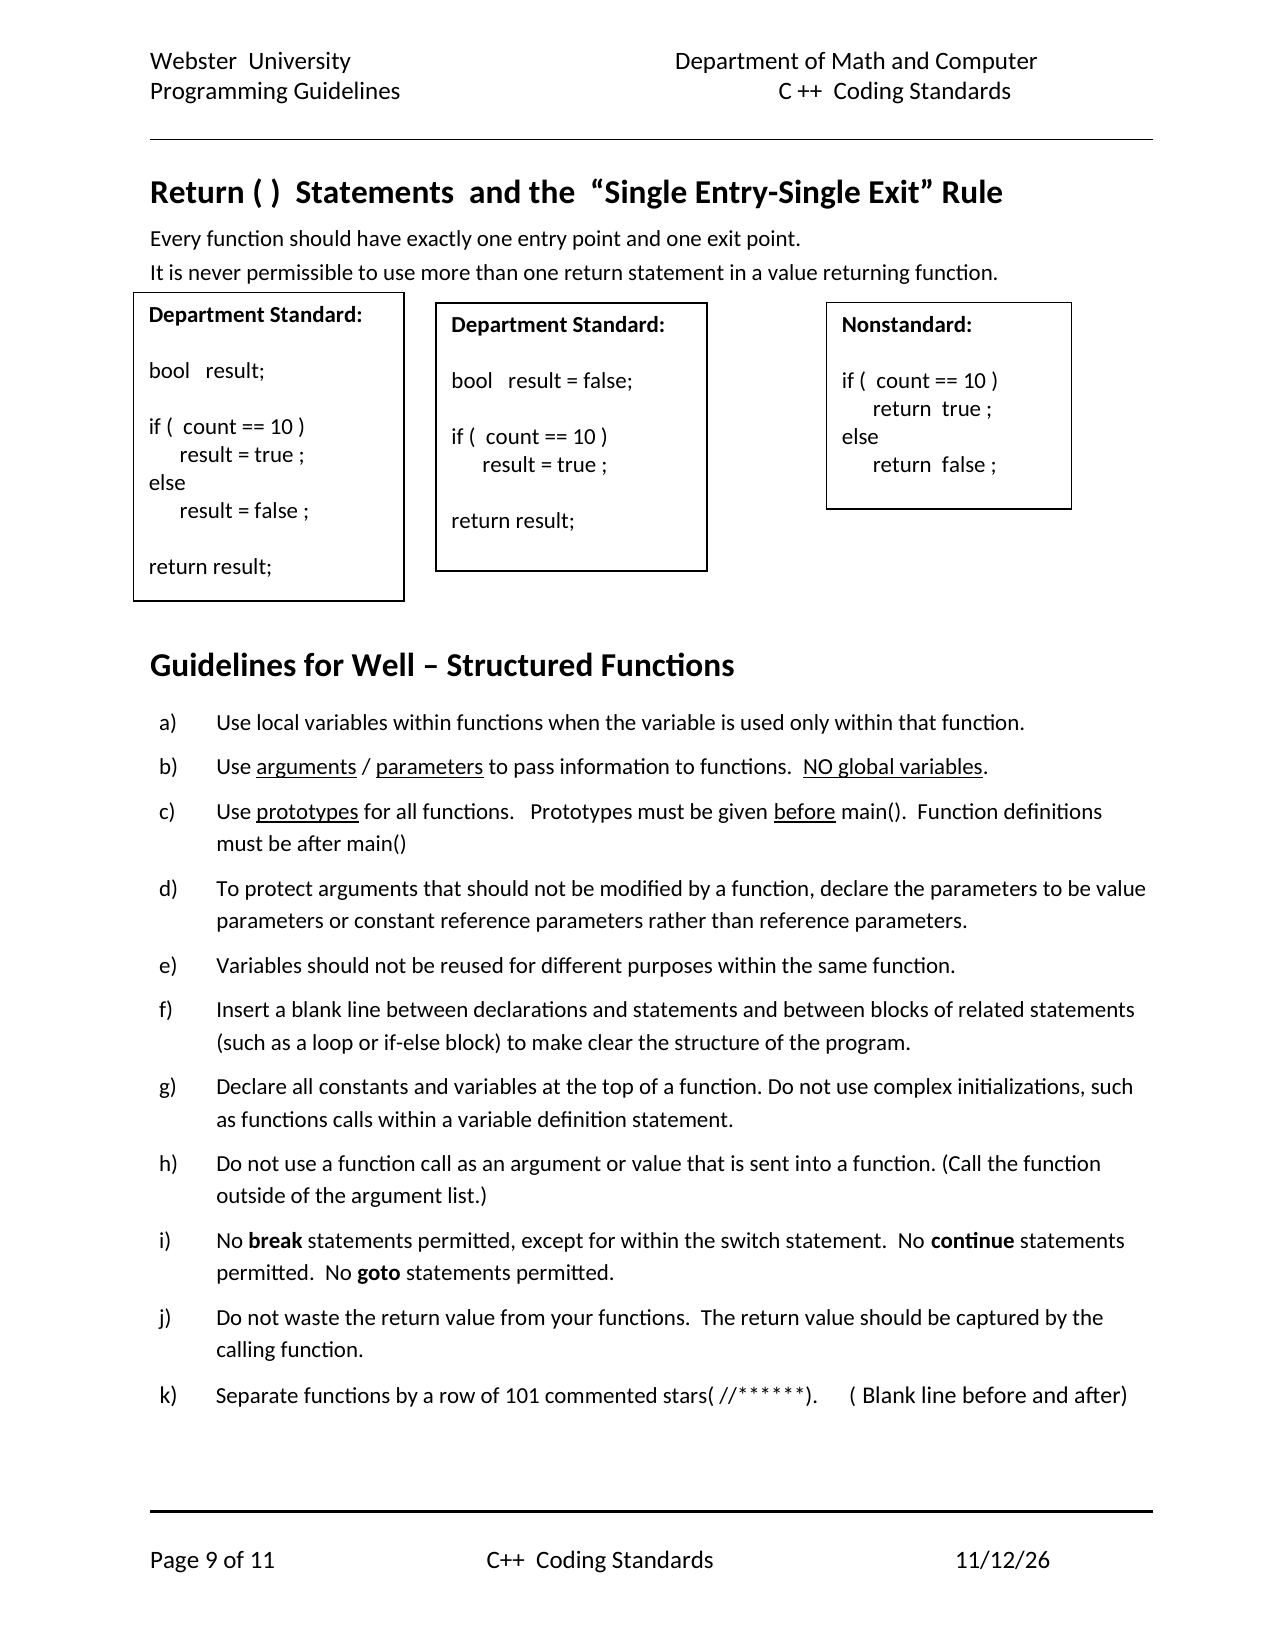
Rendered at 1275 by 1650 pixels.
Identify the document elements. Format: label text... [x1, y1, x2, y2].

list Insert a blank line between declarations and statements and between blocks of related statements (such as a loop or if-else block) to make clear the structure of the program. [159, 996, 1153, 1056]
list Do not use a function call as an argument or value that is sent into a function. (Call the function outside of the argument list.) [159, 1149, 1153, 1209]
list Use prototypes for all functions. Prototypes must be given before main(). Function definitions must be after main() [159, 797, 1153, 857]
text It is never permissible to use more than one return statement in a value returning function. [150, 258, 1153, 286]
text Return ( ) Statements and the “Single Entry-Single Exit” Rule [150, 171, 1153, 211]
text Guidelines for Well – Structured Functions [150, 644, 1153, 685]
list Declare all constants and variables at the top of a function. Do not use complex initializations, such as functions calls within a variable definition statement. [159, 1072, 1153, 1133]
list No break statements permitted, except for within the switch statement. No continue statements permitted. No goto statements permitted. [159, 1226, 1153, 1286]
text Every function should have exactly one entry point and one exit point. [150, 224, 1153, 252]
list Variables should not be reused for different purposes within the same function. [159, 951, 1153, 979]
list Use local variables within functions when the variable is used only within that function. [159, 708, 1153, 736]
list Do not waste the return value from your functions. The return value should be captured by the calling function. [159, 1303, 1153, 1363]
list To protect arguments that should not be modified by a function, declare the parameters to be value parameters or constant reference parameters rather than reference parameters. [159, 874, 1153, 934]
list Separate functions by a row of 101 commented stars( //******). ( Blank line before and after) [159, 1380, 1153, 1409]
list Use arguments / parameters to pass information to functions. NO global variables. [159, 752, 1153, 781]
